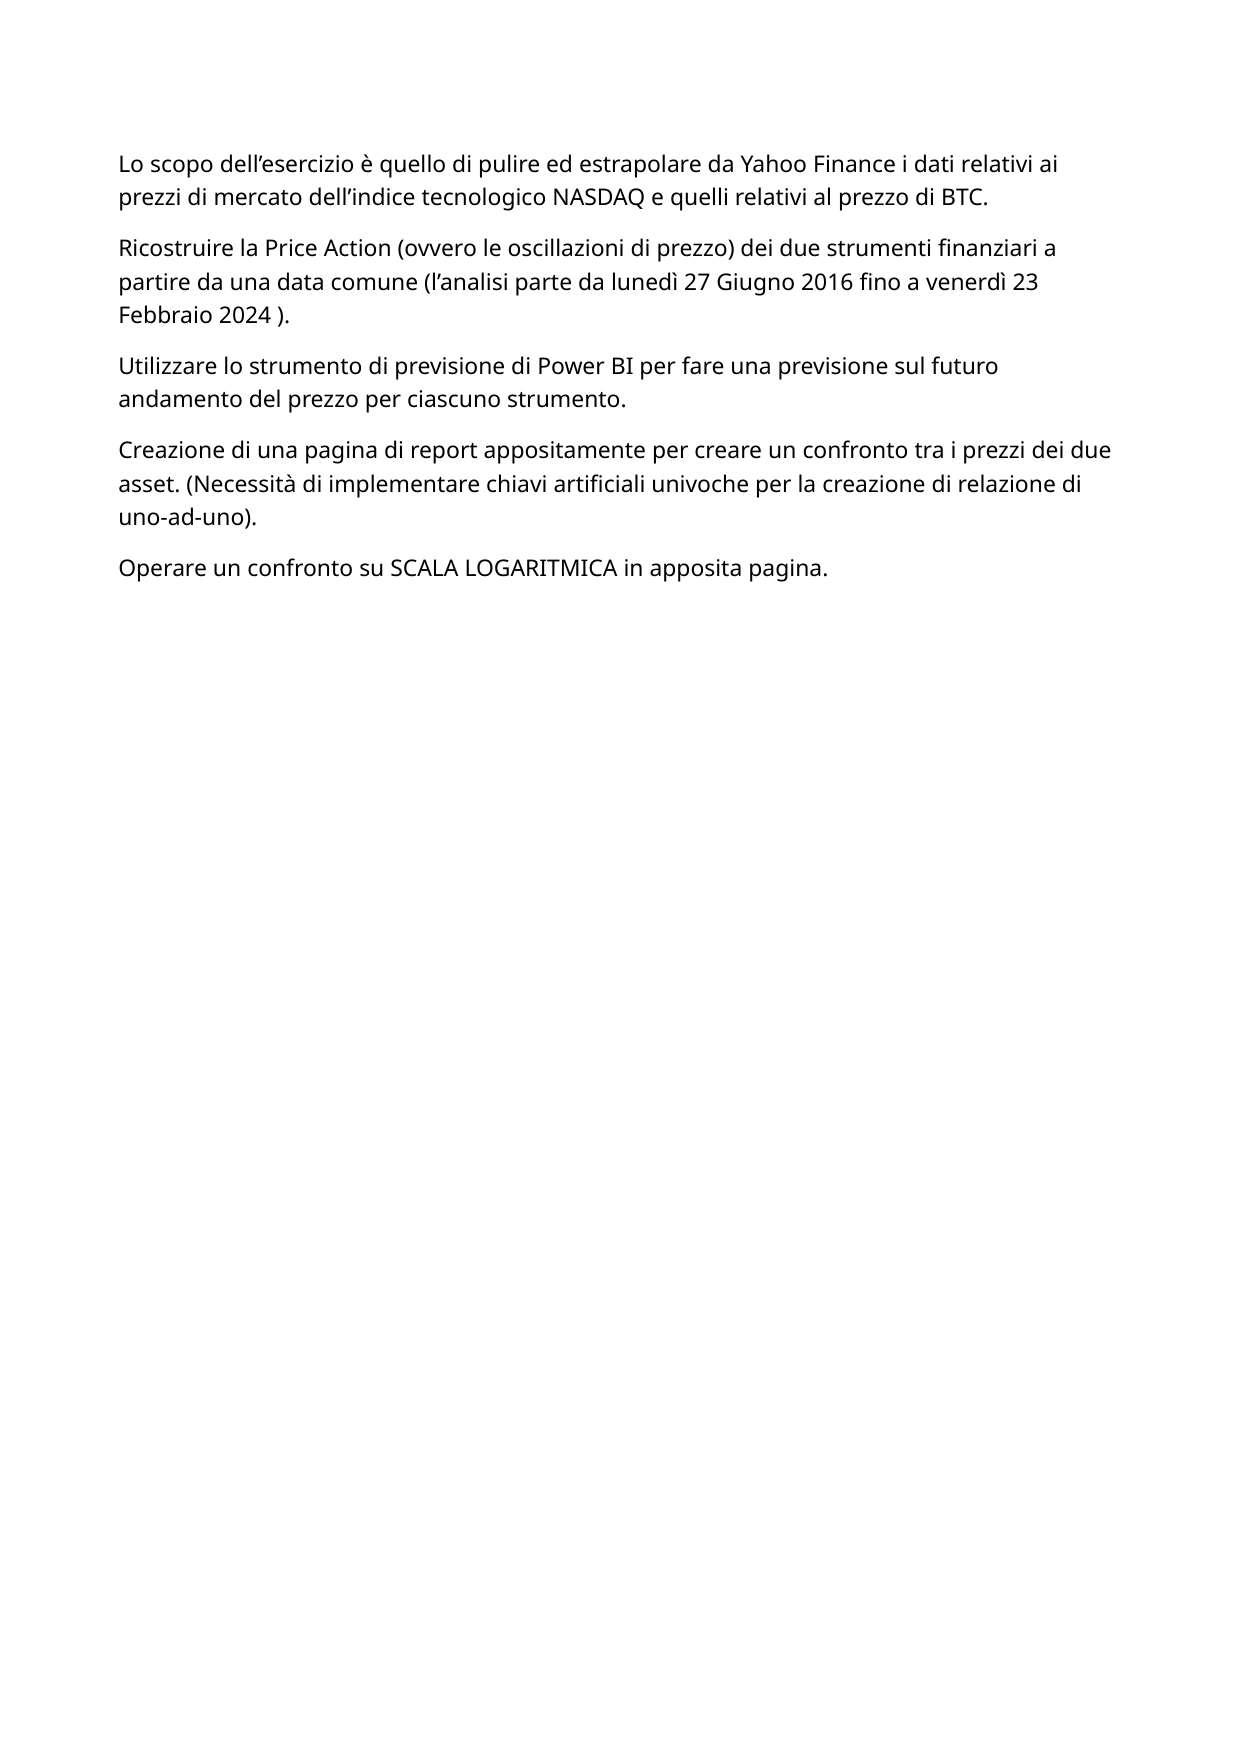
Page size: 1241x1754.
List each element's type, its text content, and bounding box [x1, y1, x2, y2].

text Lo scopo dell’esercizio è quello di pulire ed estrapolare da Yahoo Finance i dati relativi ai prezzi di mercato dell’indice tecnologico NASDAQ e quelli relativi al prezzo di BTC. [118, 148, 1122, 213]
text Creazione di una pagina di report appositamente per creare un confronto tra i prezzi dei due asset. (Necessità di implementare chiavi artificiali univoche per la creazione di relazione di uno-ad-uno). [118, 434, 1122, 533]
text Ricostruire la Price Action (ovvero le oscillazioni di prezzo) dei due strumenti finanziari a partire da una data comune (l’analisi parte da lunedì 27 Giugno 2016 fino a venerdì 23 Febbraio 2024 ). [118, 232, 1122, 331]
text Utilizzare lo strumento di previsione di Power BI per fare una previsione sul futuro andamento del prezzo per ciascuno strumento. [118, 350, 1122, 415]
text Operare un confronto su SCALA LOGARITMICA in apposita pagina. [118, 552, 1122, 583]
